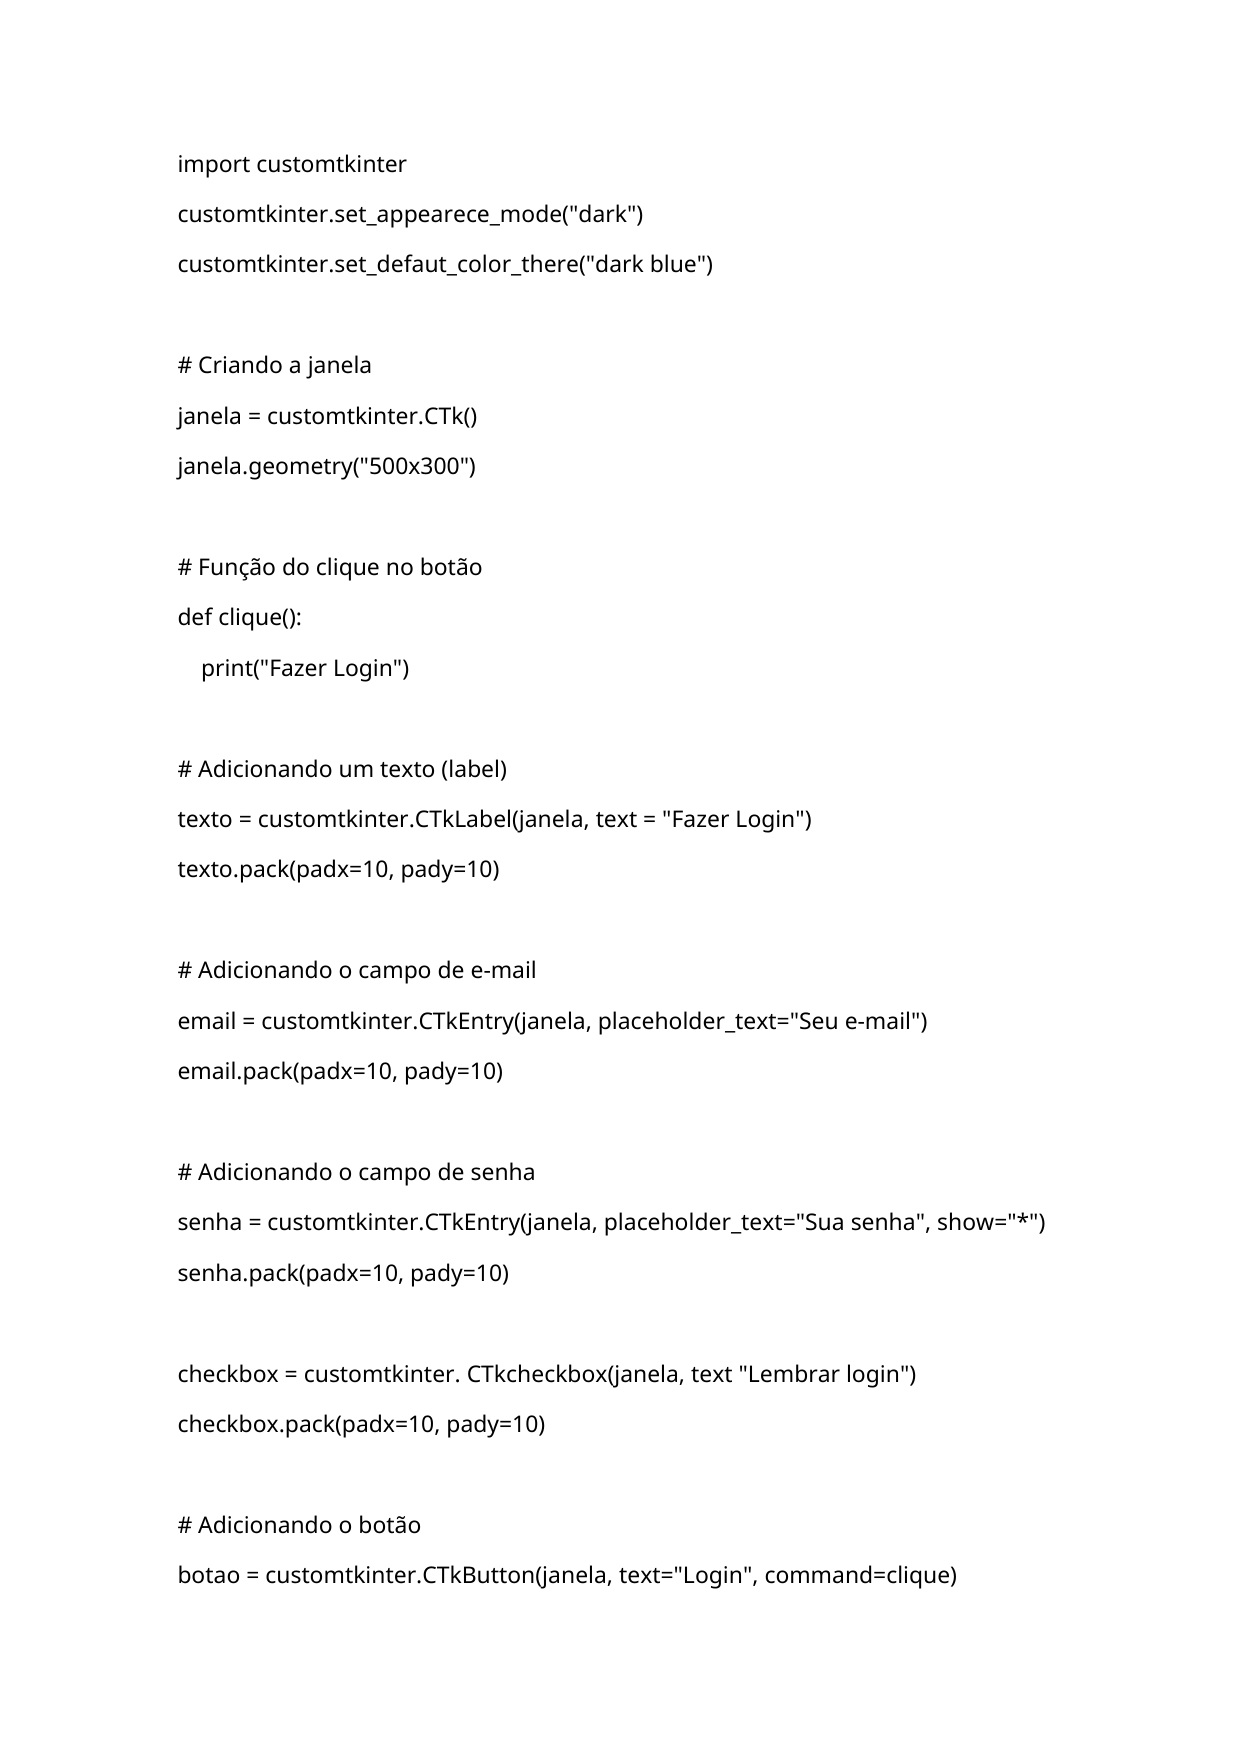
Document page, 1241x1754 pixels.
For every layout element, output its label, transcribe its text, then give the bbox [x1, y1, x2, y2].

text senha = customtkinter.CTkEntry(janela, placeholder_text="Sua senha", show="*") [177, 1206, 1063, 1238]
text checkbox.pack(padx=10, pady=10) [177, 1408, 1063, 1439]
text # Adicionando o botão [177, 1509, 1063, 1540]
text senha.pack(padx=10, pady=10) [177, 1257, 1063, 1288]
text email.pack(padx=10, pady=10) [177, 1055, 1063, 1086]
text def clique(): [177, 601, 1063, 633]
text # Adicionando o campo de senha [177, 1156, 1063, 1187]
text janela.geometry("500x300") [177, 450, 1063, 481]
text texto = customtkinter.CTkLabel(janela, text = "Fazer Login") [177, 803, 1063, 834]
text # Criando a janela [177, 349, 1063, 381]
text email = customtkinter.CTkEntry(janela, placeholder_text="Seu e-mail") [177, 1005, 1063, 1036]
text customtkinter.set_defaut_color_there("dark blue") [177, 248, 1063, 280]
text texto.pack(padx=10, pady=10) [177, 853, 1063, 885]
text checkbox = customtkinter. CTkcheckbox(janela, text "Lembrar login") [177, 1358, 1063, 1389]
text customtkinter.set_appearece_mode("dark") [177, 198, 1063, 229]
text # Adicionando um texto (label) [177, 753, 1063, 784]
text # Adicionando o campo de e-mail [177, 954, 1063, 986]
text janela = customtkinter.CTk() [177, 400, 1063, 431]
text import customtkinter [177, 148, 1063, 179]
text print("Fazer Login") [177, 652, 1063, 683]
text # Função do clique no botão [177, 551, 1063, 582]
text botao = customtkinter.CTkButton(janela, text="Login", command=clique) [177, 1559, 1063, 1591]
